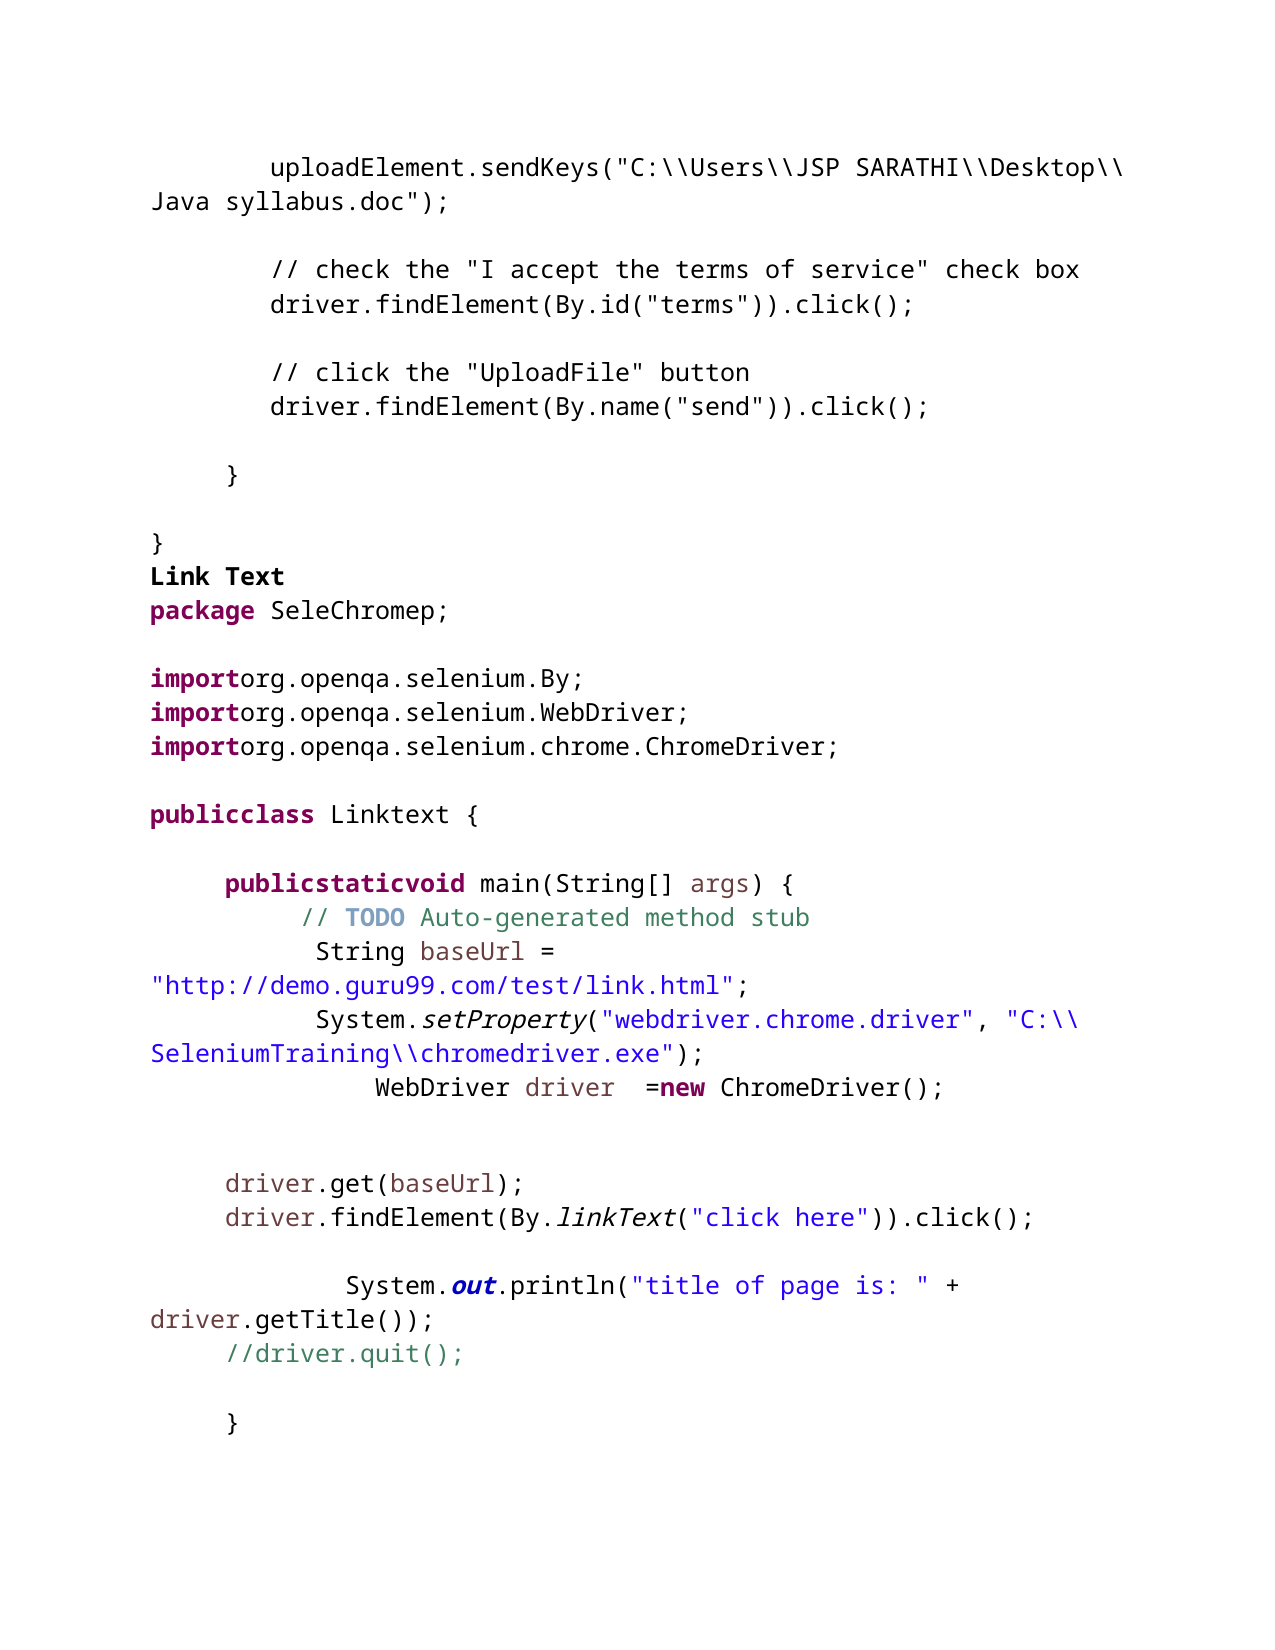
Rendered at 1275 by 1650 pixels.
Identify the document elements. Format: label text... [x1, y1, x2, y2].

text driver.findElement(By.id("terms")).click(); [150, 286, 1125, 320]
text String baseUrl = "http://demo.guru99.com/test/link.html"; [150, 933, 1125, 1002]
text WebDriver driver =new ChromeDriver(); [150, 1070, 1125, 1138]
text package SeleChromep; [150, 593, 1125, 627]
text driver.findElement(By.name("send")).click(); [150, 388, 1125, 422]
text //driver.quit(); [150, 1336, 1125, 1370]
text driver.findElement(By.linkText("click here")).click(); [150, 1200, 1125, 1268]
text importorg.openqa.selenium.By; [150, 661, 1125, 695]
text publicstaticvoid main(String[] args) { [150, 865, 1125, 899]
text } [150, 1404, 1125, 1438]
text Link Text [150, 559, 1125, 593]
text importorg.openqa.selenium.WebDriver; [150, 695, 1125, 729]
text // TODO Auto-generated method stub [150, 899, 1125, 933]
text publicclass Linktext { [150, 797, 1125, 831]
text uploadElement.sendKeys("C:\\Users\\JSP SARATHI\\Desktop\\Java syllabus.doc"); [150, 150, 1125, 218]
text // click the "UploadFile" button [150, 354, 1125, 388]
text System.setProperty("webdriver.chrome.driver", "C:\\SeleniumTraining\\chromedriver.exe"); [150, 1002, 1125, 1070]
text driver.get(baseUrl); [150, 1166, 1125, 1200]
text System.out.println("title of page is: " + driver.getTitle()); [150, 1268, 1125, 1336]
text } [150, 525, 1125, 559]
text } [150, 457, 1125, 491]
text importorg.openqa.selenium.chrome.ChromeDriver; [150, 729, 1125, 763]
text // check the "I accept the terms of service" check box [150, 252, 1125, 286]
